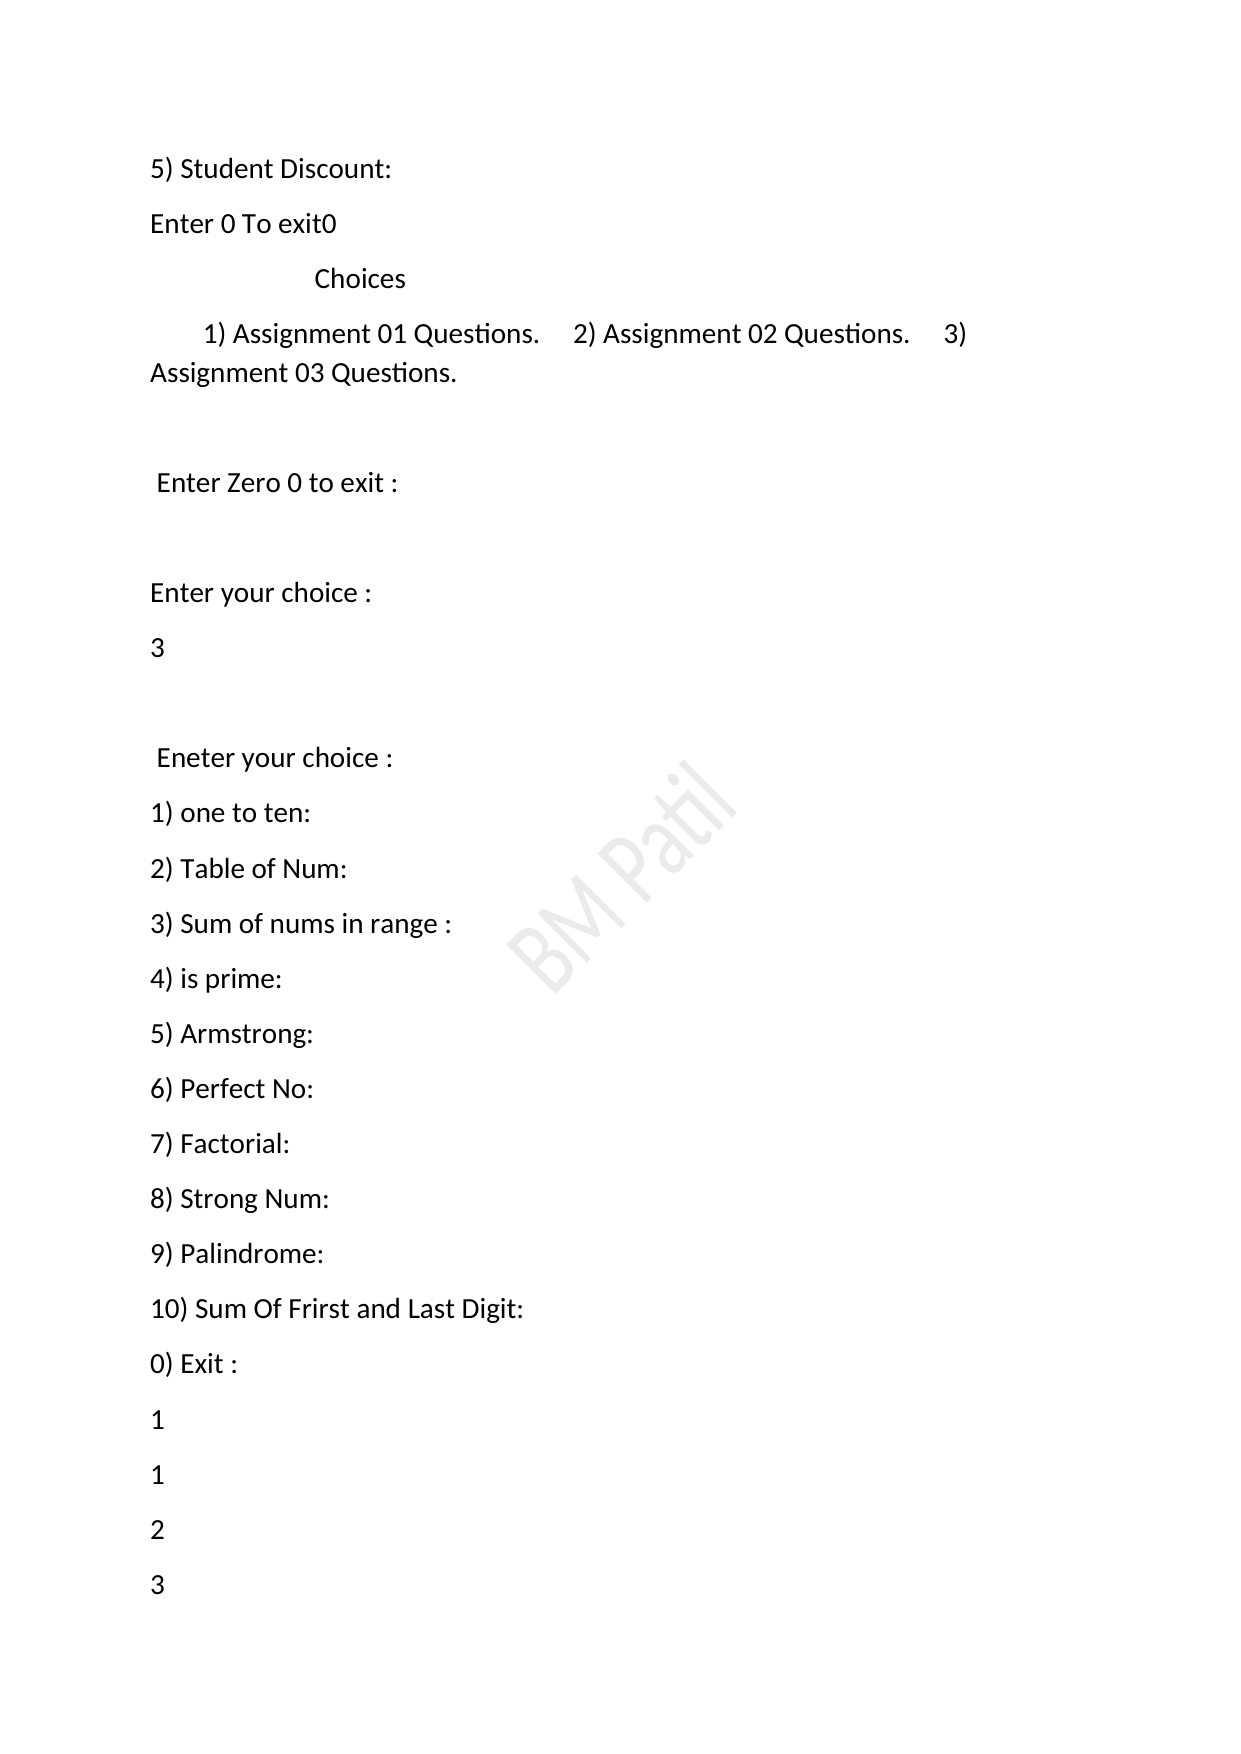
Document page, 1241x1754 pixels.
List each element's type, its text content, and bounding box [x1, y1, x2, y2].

text 1) one to ten: [150, 794, 1090, 830]
text Eneter your choice : [150, 739, 1090, 775]
text 2) Table of Num: [150, 850, 1090, 885]
text 1 [150, 1456, 1090, 1491]
text 10) Sum Of Frirst and Last Digit: [150, 1291, 1090, 1326]
text Enter your choice : [150, 574, 1090, 610]
text 3 [150, 629, 1090, 665]
text Enter Zero 0 to exit : [150, 464, 1090, 499]
text 9) Palindrome: [150, 1235, 1090, 1271]
text 6) Perfect No: [150, 1070, 1090, 1106]
text 1 [150, 1401, 1090, 1436]
text 7) Factorial: [150, 1125, 1090, 1161]
text 3) Sum of nums in range : [150, 905, 1090, 940]
text Enter 0 To exit0 [150, 205, 1090, 241]
text 4) is prime: [150, 960, 1090, 996]
text 8) Strong Num: [150, 1180, 1090, 1216]
text 5) Student Discount: [150, 150, 1090, 186]
text 0) Exit : [150, 1346, 1090, 1381]
text 1) Assignment 01 Questions. 2) Assignment 02 Questions. 3) Assignment 03 Questions. [150, 315, 1090, 389]
text 2 [150, 1511, 1090, 1547]
text Choices [150, 260, 1090, 296]
text 3 [150, 1566, 1090, 1602]
text 5) Armstrong: [150, 1015, 1090, 1051]
